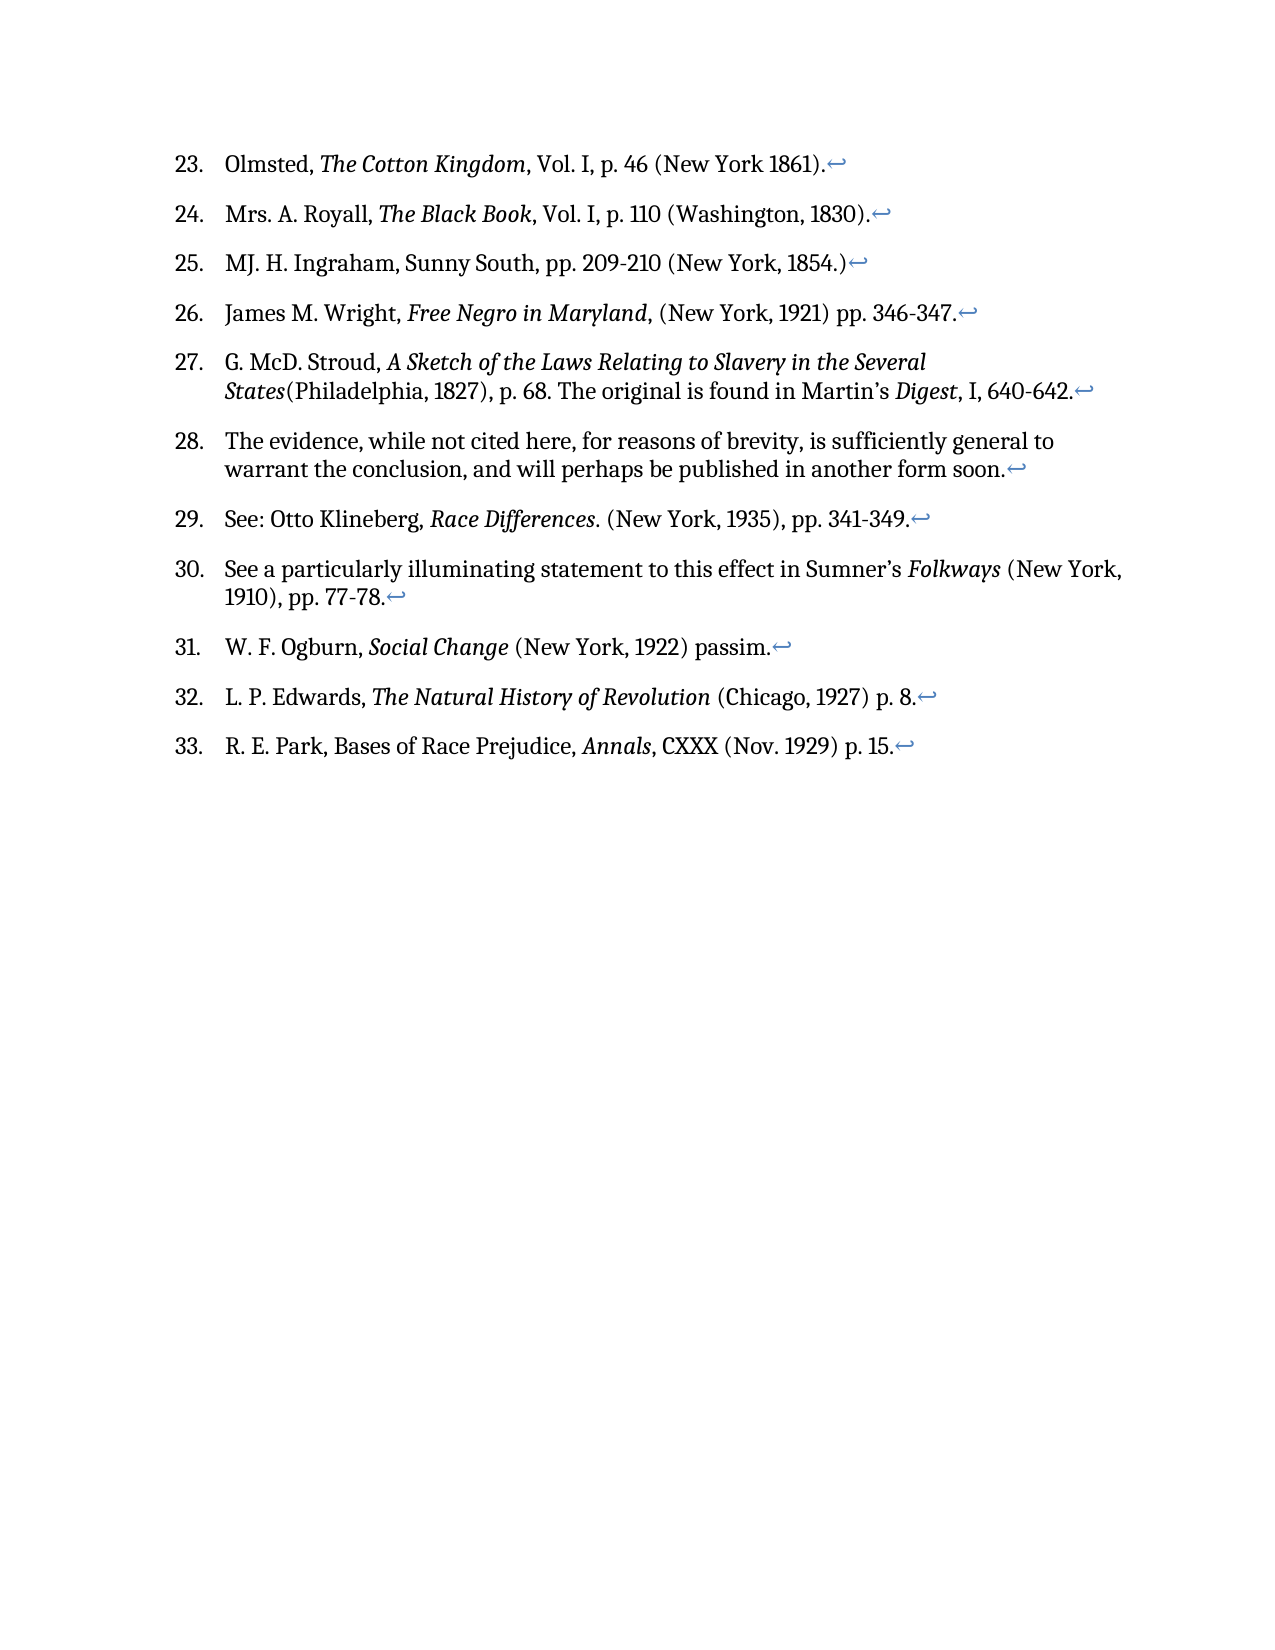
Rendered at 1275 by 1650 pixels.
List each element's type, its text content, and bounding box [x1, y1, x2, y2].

list L. P. Edwards, The Natural History of Revolution (Chicago, 1927) p. 8.↩︎ [175, 682, 1125, 711]
list MJ. H. Ingraham, Sunny South, pp. 209-210 (New York, 1854.)↩︎ [175, 249, 1125, 278]
list W. F. Ogburn, Social Change (New York, 1922) passim.↩︎ [175, 633, 1125, 662]
list The evidence, while not cited here, for reasons of brevity, is sufficiently general to warrant the conclusion, and will perhaps be published in another form soon.↩︎ [175, 427, 1125, 484]
list See: Otto Klineberg, Race Differences. (New York, 1935), pp. 341-349.↩︎ [175, 505, 1125, 534]
list See a particularly illuminating statement to this effect in Sumner’s Folkways (New York, 1910), pp. 77-78.↩︎ [175, 554, 1125, 612]
list James M. Wright, Free Negro in Maryland, (New York, 1921) pp. 346-347.↩︎ [175, 299, 1125, 327]
list R. E. Park, Bases of Race Prejudice, Annals, CXXX (Nov. 1929) p. 15.↩︎ [175, 732, 1125, 761]
list Mrs. A. Royall, The Black Book, Vol. I, p. 110 (Washington, 1830).↩︎ [175, 199, 1125, 228]
list G. McD. Stroud, A Sketch of the Laws Relating to Slavery in the Several States(Philadelphia, 1827), p. 68. The original is found in Martin’s Digest, I, 640-642.↩︎ [175, 348, 1125, 406]
list Olmsted, The Cotton Kingdom, Vol. I, p. 46 (New York 1861).↩︎ [175, 150, 1125, 179]
